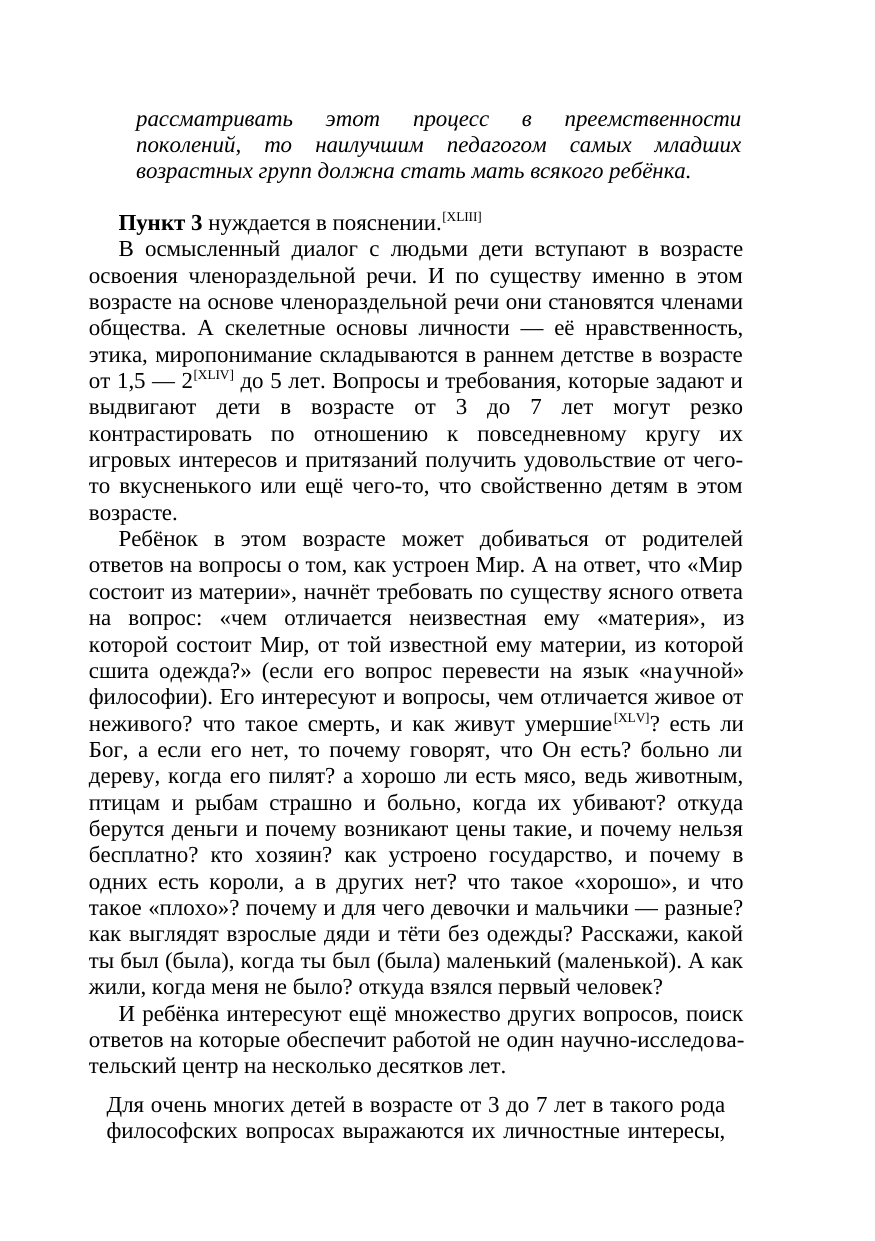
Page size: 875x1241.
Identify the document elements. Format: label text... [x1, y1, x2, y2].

text В осмысленный диалог с людьми дети вступают в возрасте освоения членораздельной речи. И по существу именно в этом возрасте на основе членораздельной речи они становятся членами общества. А скелетные основы личности — её нравственность, этика, миропонимание складываются в раннем детстве в возрасте от 1,5 — 2[XLIV] до 5 лет. Вопросы и требования, которые задают и выдвигают дети в возрасте от 3 до 7 лет могут резко контрастировать по отношению к повседневному кругу их игровых интересов и притязаний получить удовольствие от чего-то вкусненького или ещё чего-то, что свойственно детям в этом возрасте. [89, 235, 744, 525]
text И ребёнка интересуют ещё множество других вопросов, поиск ответов на которые обеспечит работой не один научно-исследовательский центр на несколько десятков лет. [89, 999, 744, 1079]
text Ребёнок в этом возрасте может добиваться от родителей ответов на вопросы о том, как устроен Мир. А на ответ, что «Мир состоит из материи», начнёт требовать по существу ясного ответа на вопрос: «чем отличается неизвестная ему «материя», из которой состоит Мир, от той известной ему материи, из которой сшита одежда?» (если его вопрос перевести на язык «научной» философии). Его интересуют и вопросы, чем отличается живое от неживого? что такое смерть, и как живут умершие[XLV]? есть ли Бог, а если его нет, то почему говорят, что Он есть? больно ли дереву, когда его пилят? а хорошо ли есть мясо, ведь животным, птицам и рыбам страшно и больно, когда их убивают? откуда берутся деньги и почему возникают цены такие, и почему нельзя бесплатно? кто хозяин? как устроено государство, и почему в одних есть короли, а в других нет? что такое «хорошо», и что такое «плохо»? почему и для чего девочки и мальчики — разные? как выглядят взрослые дяди и тёти без одежды? Расскажи, какой ты был (была), когда ты был (была) маленький (маленькой). А как жили, когда меня не было? откуда взялся первый человек? [89, 525, 744, 999]
text Пункт 3 нуждается в пояснении.[XLIII] [89, 209, 744, 235]
